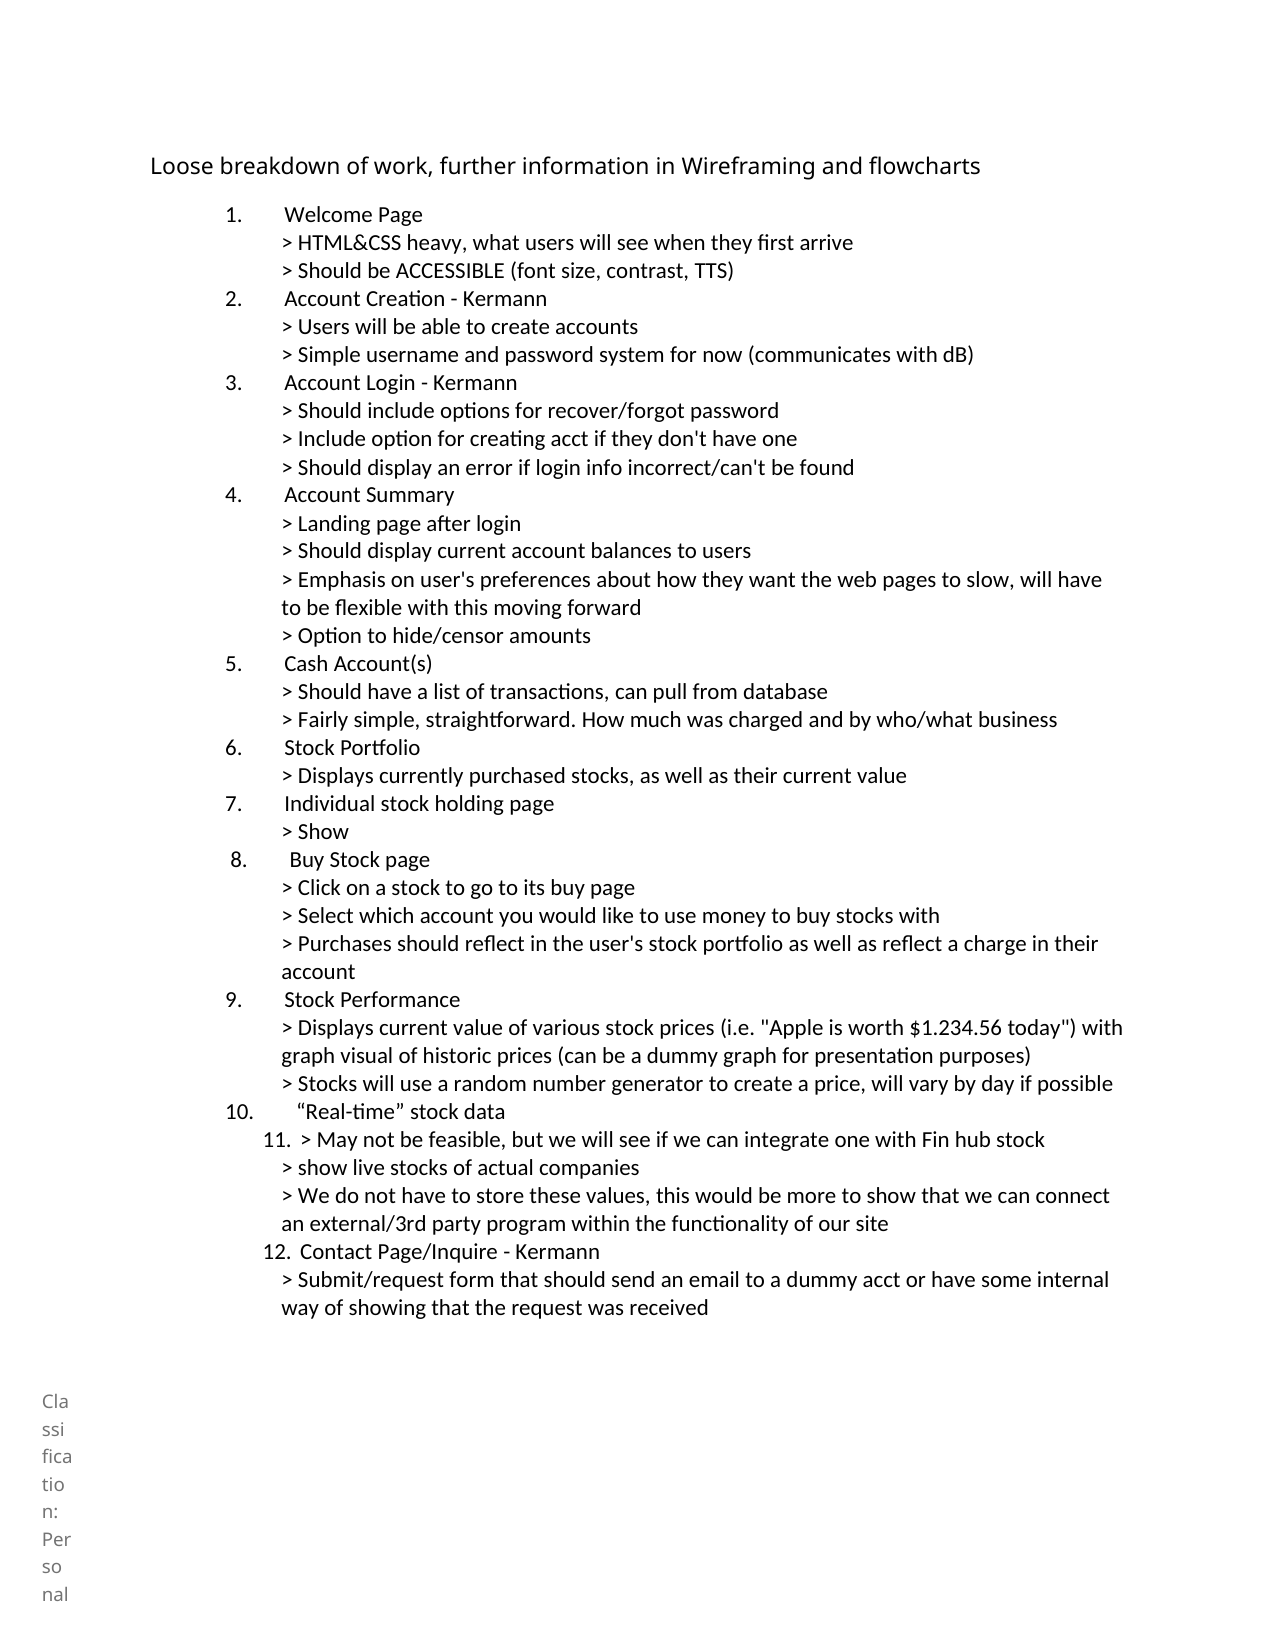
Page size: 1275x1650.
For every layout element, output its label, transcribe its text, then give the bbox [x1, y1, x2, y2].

text 7. Individual stock holding page [225, 789, 1125, 817]
text > Show [281, 817, 1125, 845]
text > Emphasis on user's preferences about how they want the web pages to slow, will have to be flexible with this moving forward [281, 565, 1125, 621]
text 3. Account Login - Kermann [225, 368, 1125, 397]
text > Should display an error if login info incorrect/can't be found [281, 453, 1125, 481]
text > Include option for creating acct if they don't have one [281, 424, 1125, 453]
text > Should have a list of transactions, can pull from database [281, 677, 1125, 705]
text 5. Cash Account(s) [225, 649, 1125, 677]
list > May not be feasible, but we will see if we can integrate one with Fin hub stock [262, 1125, 1125, 1153]
text > Click on a stock to go to its buy page [281, 873, 1125, 901]
text > Should display current account balances to users [281, 537, 1125, 565]
text > HTML&CSS heavy, what users will see when they first arrive > Should be ACCESSIBLE (font size, contrast, TTS) [281, 228, 1125, 284]
text > Stocks will use a random number generator to create a price, will vary by day if possible [281, 1069, 1125, 1097]
text 10. “Real-time” stock data [225, 1097, 1125, 1125]
text 9. Stock Performance [225, 985, 1125, 1013]
text > Submit/request form that should send an email to a dummy acct or have some internal way of showing that the request was received [281, 1265, 1125, 1321]
text > Users will be able to create accounts > Simple username and password system for now (communicates with dB) [281, 312, 1125, 368]
text > Select which account you would like to use money to buy stocks with [281, 901, 1125, 929]
text 1. Welcome Page [225, 200, 1125, 228]
text > Displays current value of various stock prices (i.e. "Apple is worth $1.234.56 today") with graph visual of historic prices (can be a dummy graph for presentation purposes) [281, 1013, 1125, 1069]
text > Should include options for recover/forgot password [281, 397, 1125, 424]
text > show live stocks of actual companies [281, 1153, 1125, 1181]
text > Displays currently purchased stocks, as well as their current value [281, 761, 1125, 789]
text 6. Stock Portfolio [225, 733, 1125, 761]
text > Option to hide/censor amounts [281, 621, 1125, 649]
list Contact Page/Inquire - Kermann [262, 1237, 1125, 1265]
text > Fairly simple, straightforward. How much was charged and by who/what business [281, 705, 1125, 733]
text Loose breakdown of work, further information in Wireframing and flowcharts [150, 150, 1125, 181]
text 4. Account Summary [225, 481, 1125, 509]
text > We do not have to store these values, this would be more to show that we can connect an external/3rd party program within the functionality of our site [281, 1181, 1125, 1237]
text > Purchases should reflect in the user's stock portfolio as well as reflect a charge in their account [281, 929, 1125, 985]
text > Landing page after login [281, 509, 1125, 537]
text 8. Buy Stock page [225, 845, 1125, 873]
text 2. Account Creation - Kermann [225, 284, 1125, 312]
